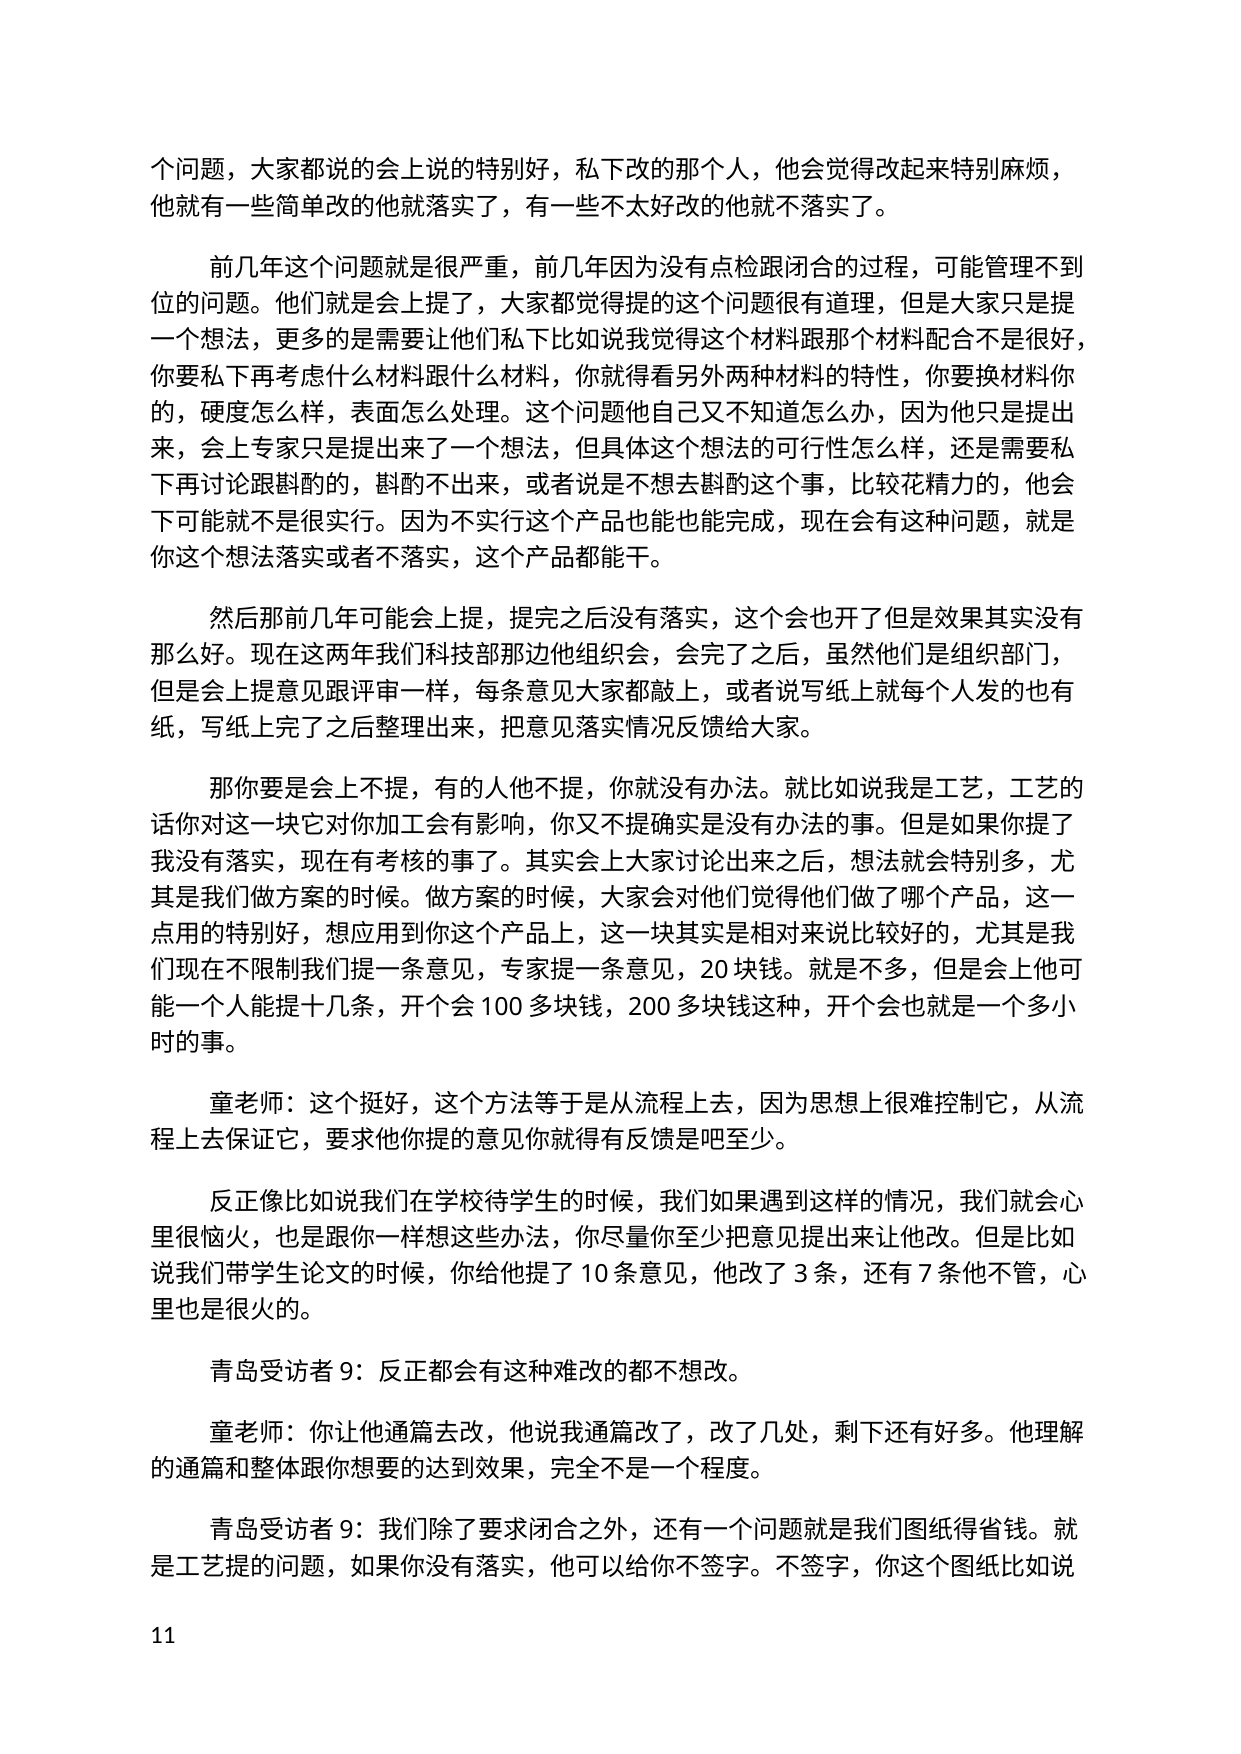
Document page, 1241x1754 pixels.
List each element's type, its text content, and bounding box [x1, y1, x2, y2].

text 前几年这个问题就是很严重，前几年因为没有点检跟闭合的过程，可能管理不到位的问题。他们就是会上提了，大家都觉得提的这个问题很有道理，但是大家只是提一个想法，更多的是需要让他们私下比如说我觉得这个材料跟那个材料配合不是很好，你要私下再考虑什么材料跟什么材料，你就得看另外两种材料的特性，你要换材料你的，硬度怎么样，表面怎么处理。这个问题他自己又不知道怎么办，因为他只是提出来，会上专家只是提出来了一个想法，但具体这个想法的可行性怎么样，还是需要私下再讨论跟斟酌的，斟酌不出来，或者说是不想去斟酌这个事，比较花精力的，他会下可能就不是很实行。因为不实行这个产品也能也能完成，现在会有这种问题，就是你这个想法落实或者不落实，这个产品都能干。 [150, 247, 1090, 574]
text 那你要是会上不提，有的人他不提，你就没有办法。就比如说我是工艺，工艺的话你对这一块它对你加工会有影响，你又不提确实是没有办法的事。但是如果你提了我没有落实，现在有考核的事了。其实会上大家讨论出来之后，想法就会特别多，尤其是我们做方案的时候。做方案的时候，大家会对他们觉得他们做了哪个产品，这一点用的特别好，想应用到你这个产品上，这一块其实是相对来说比较好的，尤其是我们现在不限制我们提一条意见，专家提一条意见，20块钱。就是不多，但是会上他可能一个人能提十几条，开个会100多块钱，200多块钱这种，开个会也就是一个多小时的事。 [150, 769, 1090, 1059]
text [150, 1510, 1090, 1582]
text 童老师：你让他通篇去改，他说我通篇改了，改了几处，剩下还有好多。他理解的通篇和整体跟你想要的达到效果，完全不是一个程度。 [150, 1412, 1090, 1485]
text 反正像比如说我们在学校待学生的时候，我们如果遇到这样的情况，我们就会心里很恼火，也是跟你一样想这些办法，你尽量你至少把意见提出来让他改。但是比如说我们带学生论文的时候，你给他提了10条意见，他改了3条，还有7条他不管，心里也是很火的。 [150, 1181, 1090, 1326]
text 童老师：这个挺好，这个方法等于是从流程上去，因为思想上很难控制它，从流程上去保证它，要求他你提的意见你就得有反馈是吧至少。 [150, 1084, 1090, 1156]
text 青岛受访者9：反正都会有这种难改的都不想改。 [150, 1351, 1090, 1387]
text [150, 150, 1090, 222]
text 然后那前几年可能会上提，提完之后没有落实，这个会也开了但是效果其实没有那么好。现在这两年我们科技部那边他组织会，会完了之后，虽然他们是组织部门，但是会上提意见跟评审一样，每条意见大家都敲上，或者说写纸上就每个人发的也有纸，写纸上完了之后整理出来，把意见落实情况反馈给大家。 [150, 599, 1090, 744]
